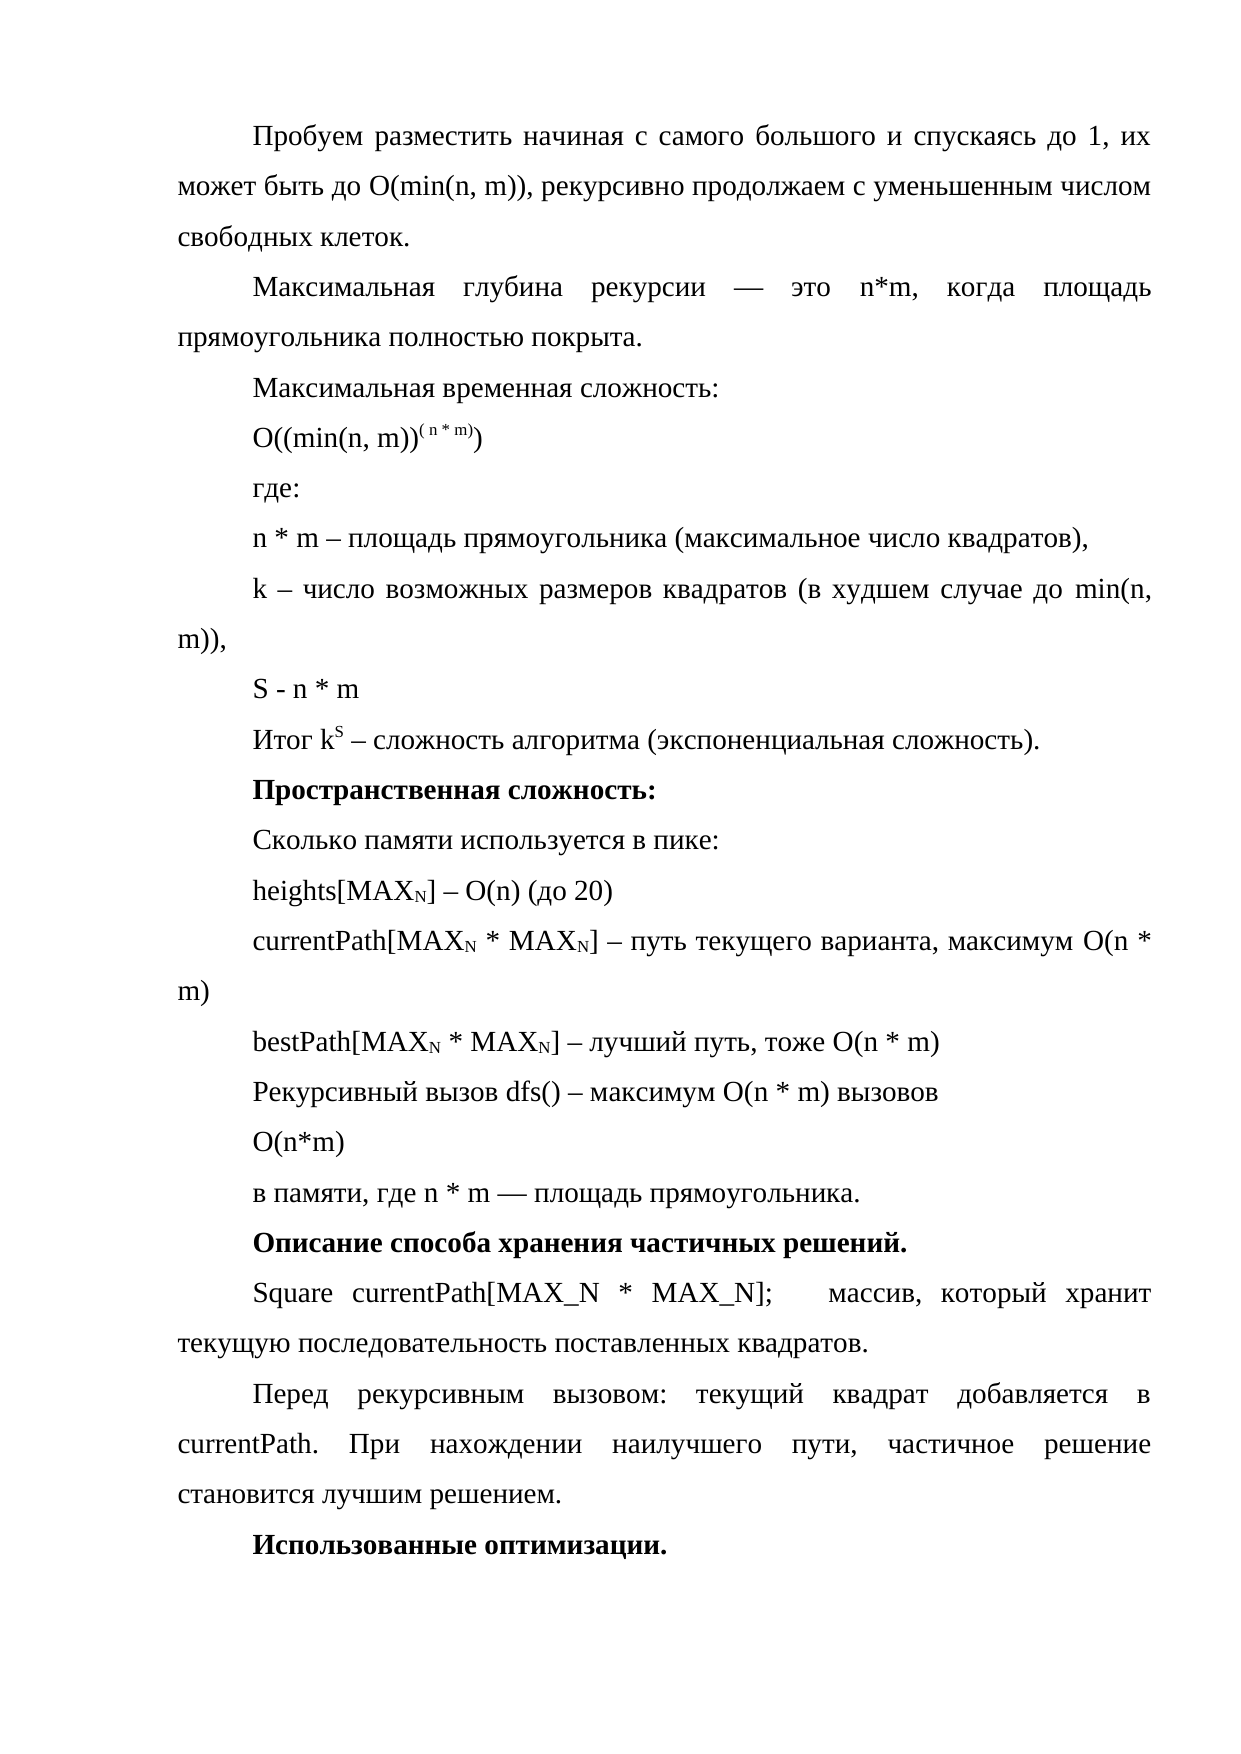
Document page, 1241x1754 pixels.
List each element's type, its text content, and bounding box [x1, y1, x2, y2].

text heights[MAXN] – O(n) (до 20) [177, 873, 1152, 906]
text Пространственная сложность: [177, 772, 1152, 806]
text S - n * m [177, 672, 1152, 705]
text где: [177, 470, 1152, 504]
text O(n*m) [177, 1124, 1152, 1158]
text Максимальная глубина рекурсии — это n*m, когда площадь прямоугольника полностью покрыта. [177, 269, 1152, 353]
text Square currentPath[MAX_N * MAX_N]; массив, который хранит текущую последовательность поставленных квадратов. [177, 1275, 1152, 1359]
text Перед рекурсивным вызовом: текущий квадрат добавляется в currentPath. При нахождении наилучшего пути, частичное решение становится лучшим решением. [177, 1376, 1152, 1510]
text Итог kS – сложность алгоритма (экспоненциальная сложность). [252, 722, 1152, 755]
text Использованные оптимизации. [177, 1527, 1152, 1560]
text Сколько памяти используется в пике: [177, 822, 1152, 856]
text Рекурсивный вызов dfs() – максимум O(n * m) вызовов [177, 1074, 1152, 1108]
text Максимальная временная сложность: [177, 370, 1152, 403]
text O((min(n, m))( n * m)) [177, 420, 1152, 453]
text Описание способа хранения частичных решений. [177, 1225, 1152, 1258]
text n * m – площадь прямоугольника (максимальное число квадратов), [177, 521, 1152, 554]
text currentPath[MAXN * MAXN] – путь текущего варианта, максимум O(n * m) [177, 923, 1152, 1007]
text k – число возможных размеров квадратов (в худшем случае до min(n, m)), [177, 571, 1152, 655]
text в памяти, где n * m — площадь прямоугольника. [177, 1175, 1152, 1208]
text Пробуем разместить начиная с самого большого и спускаясь до 1, их может быть до O(min(n, m)), рекурсивно продолжаем с уменьшенным числом свободных клеток. [177, 118, 1152, 252]
text bestPath[MAXN * MAXN] – лучший путь, тоже O(n * m) [177, 1024, 1152, 1057]
